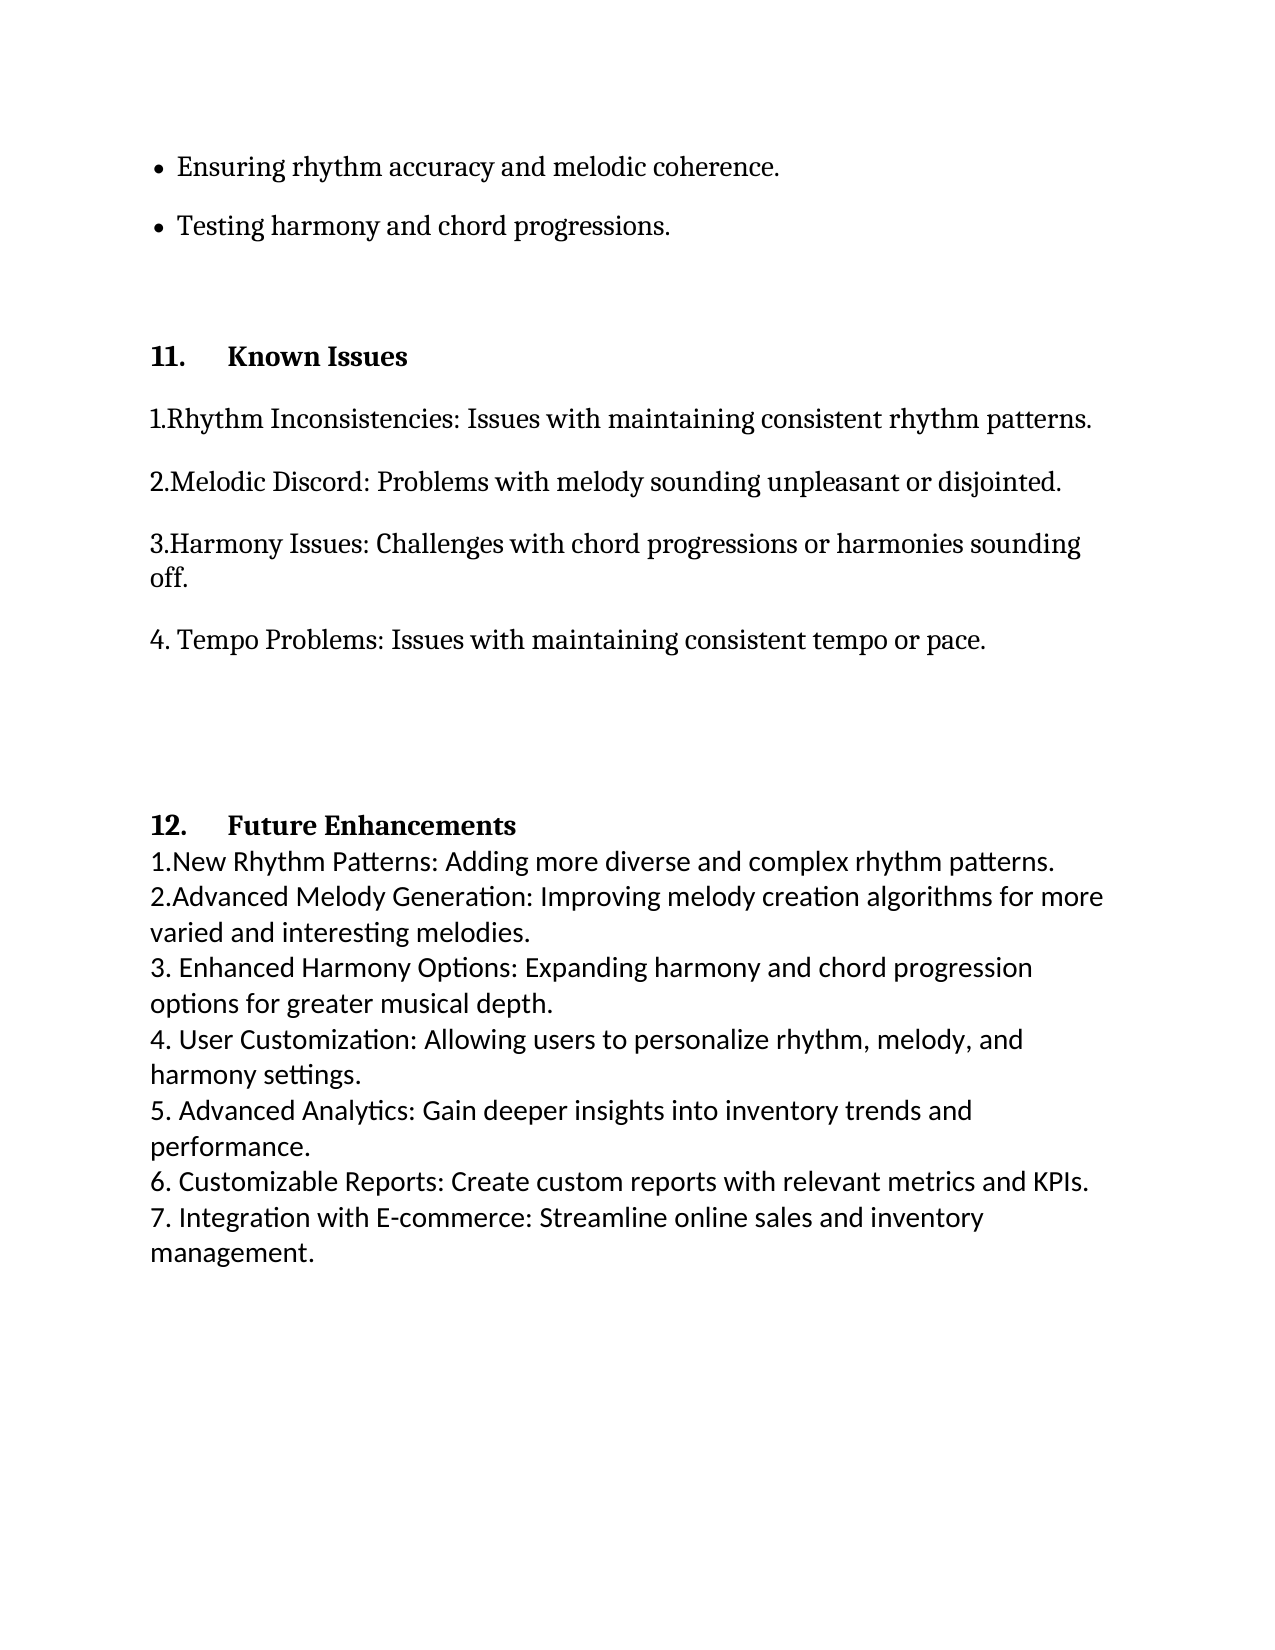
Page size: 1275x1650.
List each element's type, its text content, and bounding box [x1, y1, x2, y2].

list Known Issues [151, 339, 1125, 373]
text 3. Enhanced Harmony Options: Expanding harmony and chord progression options for greater musical depth. [150, 949, 1125, 1021]
text 3.Harmony Issues: Challenges with chord progressions or harmonies sounding off. [150, 527, 1125, 594]
list Ensuring rhythm accuracy and melodic coherence. [152, 150, 1125, 183]
text 2.Advanced Melody Generation: Improving melody creation algorithms for more varied and interesting melodies. [150, 878, 1125, 949]
text 1.Rhythm Inconsistencies: Issues with maintaining consistent rhythm patterns. [150, 402, 1125, 436]
text 2.Melodic Discord: Problems with melody sounding unpleasant or disjointed. [150, 465, 1125, 498]
list Testing harmony and chord progressions. [152, 209, 1125, 243]
text 4. User Customization: Allowing users to personalize rhythm, melody, and harmony settings. [150, 1021, 1125, 1092]
text 4. Tempo Problems: Issues with maintaining consistent tempo or pace. [150, 623, 1125, 657]
text 1.New Rhythm Patterns: Adding more diverse and complex rhythm patterns. [150, 843, 1125, 878]
text 7. Integration with E-commerce: Streamline online sales and inventory management. [150, 1199, 1125, 1270]
text 5. Advanced Analytics: Gain deeper insights into inventory trends and performance. [150, 1092, 1125, 1163]
text 6. Customizable Reports: Create custom reports with relevant metrics and KPIs. [150, 1163, 1125, 1199]
list Future Enhancements [151, 808, 1125, 843]
